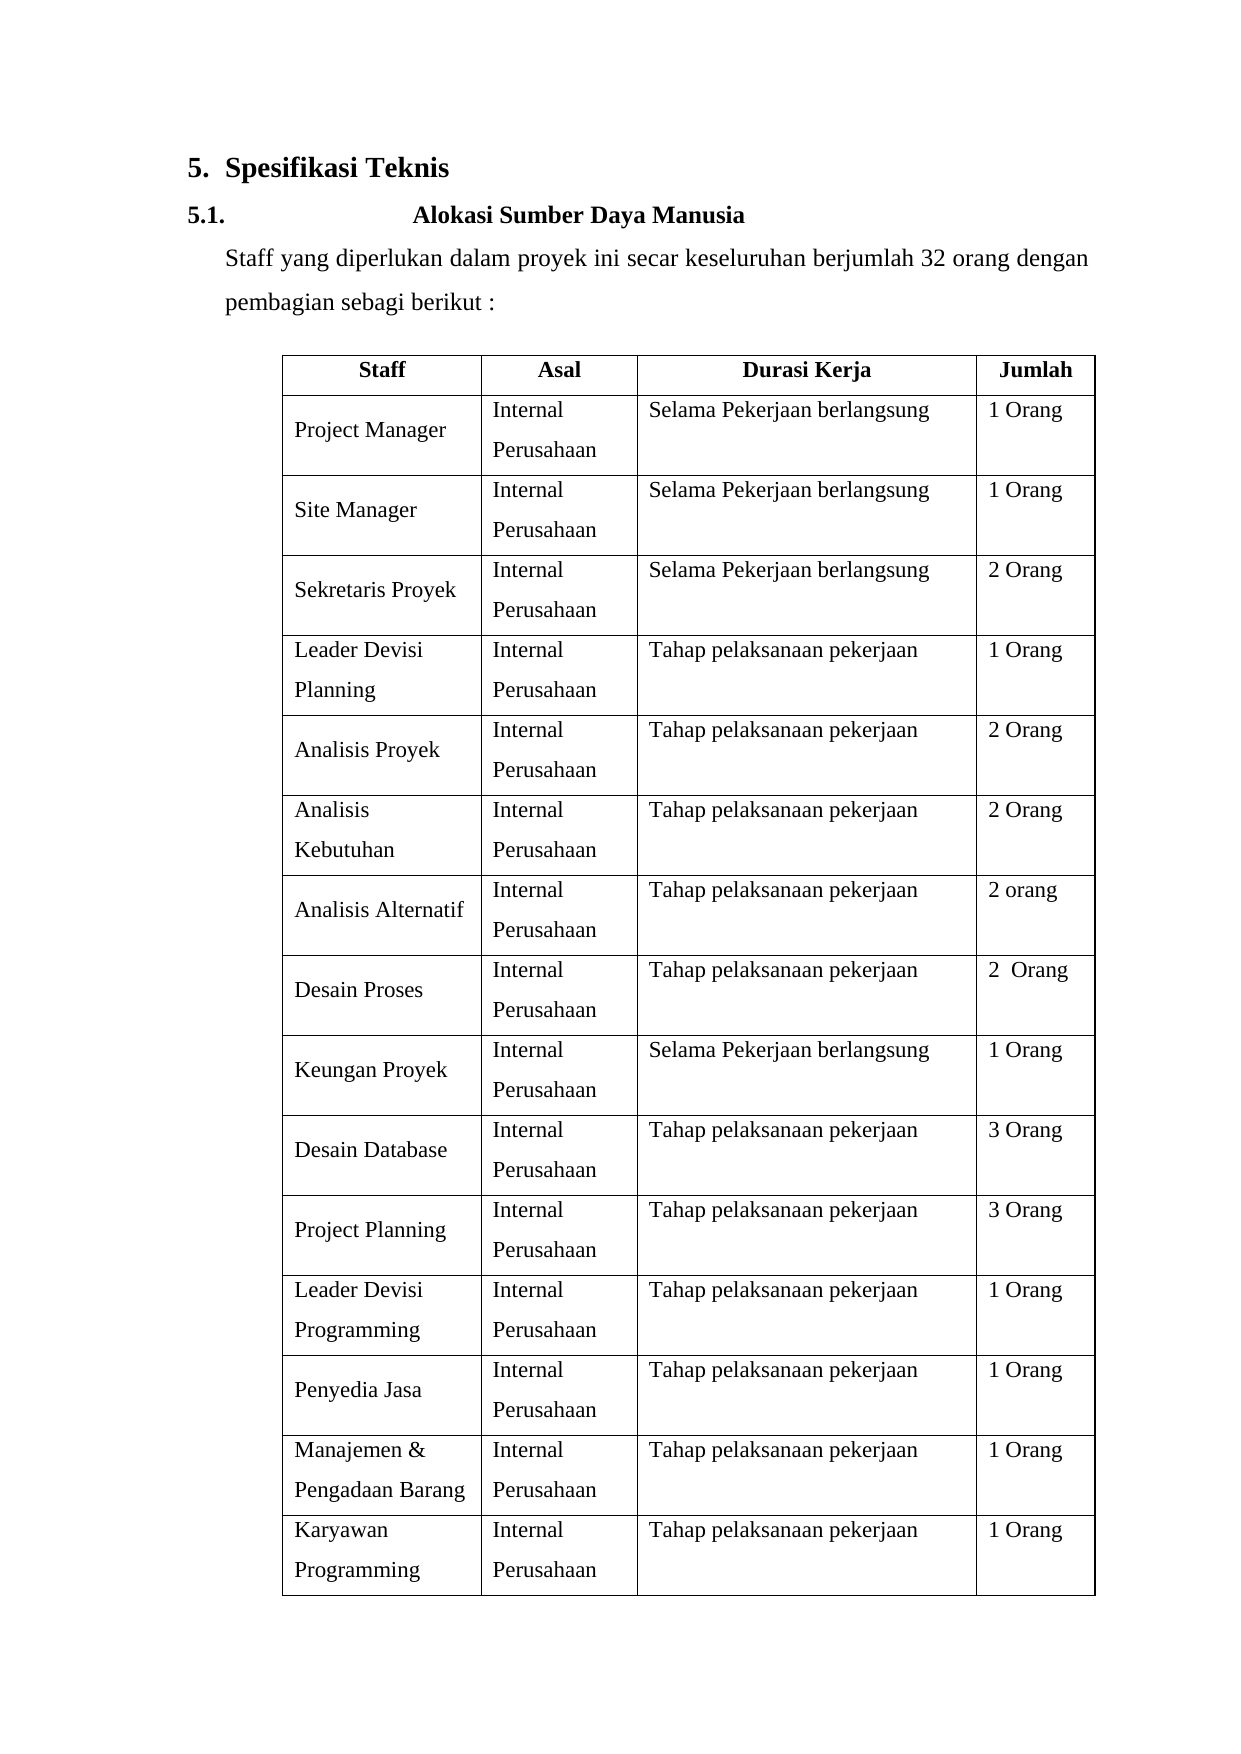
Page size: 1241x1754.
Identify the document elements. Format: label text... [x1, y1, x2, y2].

table_cell 2 Orang [977, 796, 1094, 875]
table_cell 3 Orang [977, 1116, 1094, 1195]
table_cell Site Manager [283, 476, 481, 555]
table_cell Tahap pelaksanaan pekerjaan [638, 636, 976, 715]
table_cell Keungan Proyek [283, 1036, 481, 1115]
table_cell Analisis Alternatif [283, 876, 481, 955]
table_cell Penyedia Jasa [283, 1356, 481, 1435]
table_cell Project Planning [283, 1196, 481, 1275]
table_cell Leader Devisi Planning [283, 636, 481, 715]
table_cell 3 Orang [977, 1196, 1094, 1275]
table_cell Karyawan Programming [283, 1516, 481, 1595]
list Staff yang diperlukan dalam proyek ini secar keseluruhan berjumlah 32 orang dengan pembagian sebagi berikut : [225, 243, 1090, 315]
table_cell Selama Pekerjaan berlangsung [638, 1036, 976, 1115]
table_cell Internal Perusahaan [482, 716, 637, 795]
table_cell Internal Perusahaan [482, 1196, 637, 1275]
table_cell Internal Perusahaan [482, 636, 637, 715]
table_cell Tahap pelaksanaan pekerjaan [638, 1516, 976, 1595]
table_cell 1 Orang [977, 1036, 1094, 1115]
list Alokasi Sumber Daya Manusia [187, 200, 1090, 229]
table_cell Selama Pekerjaan berlangsung [638, 556, 976, 635]
table_cell Desain Database [283, 1116, 481, 1195]
table_cell Internal Perusahaan [482, 796, 637, 875]
table_cell 1 Orang [977, 1436, 1094, 1515]
table_cell Tahap pelaksanaan pekerjaan [638, 716, 976, 795]
table_cell Internal Perusahaan [482, 396, 637, 475]
table_cell 1 Orang [977, 476, 1094, 555]
table_cell Sekretaris Proyek [283, 556, 481, 635]
table_header Staff [283, 356, 481, 395]
table_cell 2 Orang [977, 716, 1094, 795]
table_header Asal [482, 356, 637, 395]
table_cell Internal Perusahaan [482, 1116, 637, 1195]
table_cell Internal Perusahaan [482, 1356, 637, 1435]
table_cell Internal Perusahaan [482, 1436, 637, 1515]
table_cell Internal Perusahaan [482, 1276, 637, 1355]
table_cell Selama Pekerjaan berlangsung [638, 396, 976, 475]
list Spesifikasi Teknis [187, 150, 1090, 183]
table_cell Desain Proses [283, 956, 481, 1035]
table_cell Tahap pelaksanaan pekerjaan [638, 1436, 976, 1515]
table_cell Internal Perusahaan [482, 556, 637, 635]
table_cell Internal Perusahaan [482, 1516, 637, 1595]
table_cell Tahap pelaksanaan pekerjaan [638, 1356, 976, 1435]
table_cell Tahap pelaksanaan pekerjaan [638, 1116, 976, 1195]
table_cell 2 orang [977, 876, 1094, 955]
table_cell 1 Orang [977, 636, 1094, 715]
table_cell Tahap pelaksanaan pekerjaan [638, 956, 976, 1035]
table_cell Tahap pelaksanaan pekerjaan [638, 796, 976, 875]
table_cell 2 Orang [977, 956, 1094, 1035]
table_cell 1 Orang [977, 1516, 1094, 1595]
table_cell Selama Pekerjaan berlangsung [638, 476, 976, 555]
table_cell Internal Perusahaan [482, 476, 637, 555]
table_cell Leader Devisi Programming [283, 1276, 481, 1355]
table_header Jumlah [977, 356, 1094, 395]
table_cell 1 Orang [977, 1356, 1094, 1435]
table_cell Manajemen & Pengadaan Barang [283, 1436, 481, 1515]
table_cell Internal Perusahaan [482, 876, 637, 955]
table_cell 1 Orang [977, 396, 1094, 475]
table_cell 1 Orang [977, 1276, 1094, 1355]
table_header Durasi Kerja [638, 356, 976, 395]
table_cell Analisis Kebutuhan [283, 796, 481, 875]
table_cell Project Manager [283, 396, 481, 475]
table_cell Internal Perusahaan [482, 956, 637, 1035]
table_cell Tahap pelaksanaan pekerjaan [638, 876, 976, 955]
table_cell Analisis Proyek [283, 716, 481, 795]
table_cell 2 Orang [977, 556, 1094, 635]
table_cell Internal Perusahaan [482, 1036, 637, 1115]
table_cell Tahap pelaksanaan pekerjaan [638, 1196, 976, 1275]
table_cell Tahap pelaksanaan pekerjaan [638, 1276, 976, 1355]
